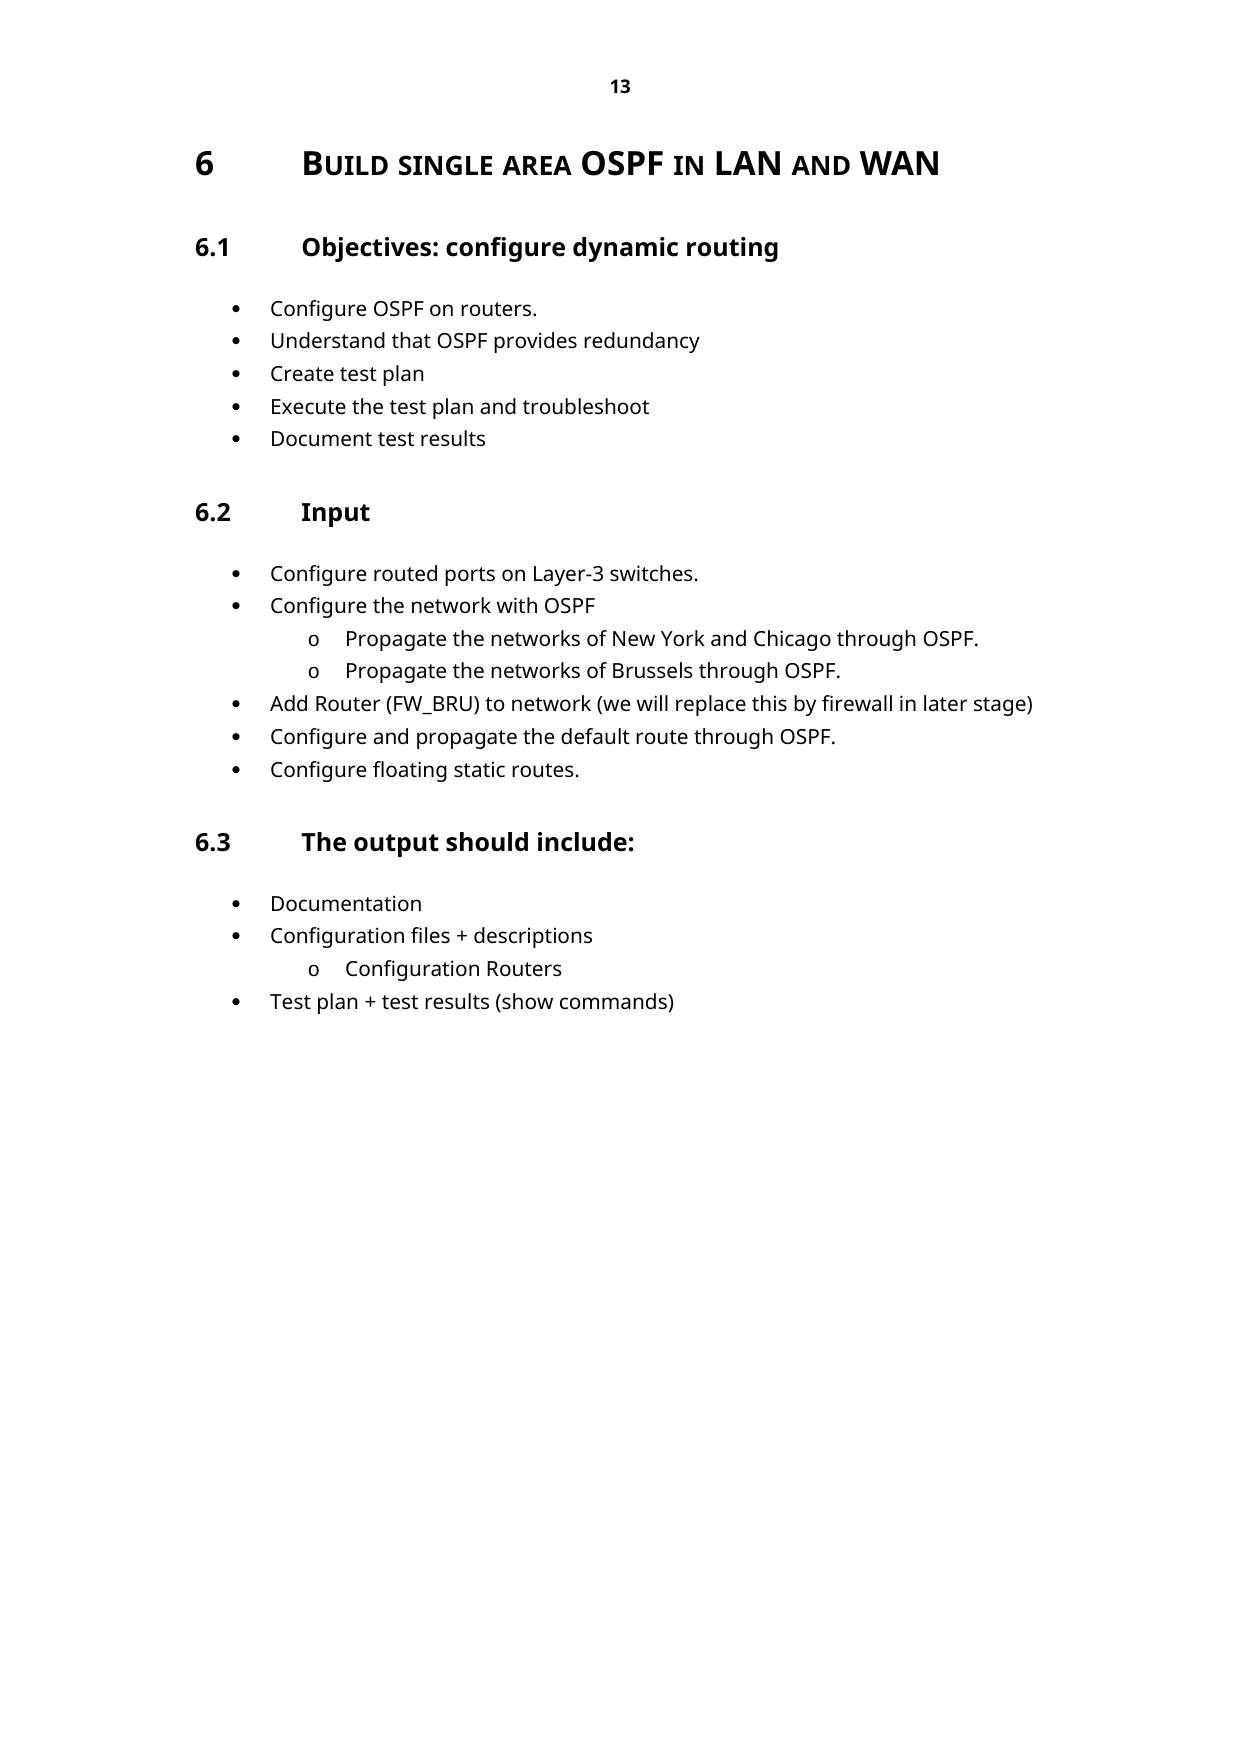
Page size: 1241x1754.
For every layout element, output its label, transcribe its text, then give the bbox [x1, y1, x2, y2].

list Create test plan [232, 359, 1045, 388]
list Configure routed ports on Layer-3 switches. [232, 559, 1045, 587]
subtitle Objectives: configure dynamic routing [195, 230, 1045, 264]
list Configure and propagate the default route through OSPF. [232, 722, 1045, 751]
list Configure floating static routes. [232, 755, 1045, 783]
list Document test results [232, 424, 1045, 453]
list Configure the network with OSPF [232, 591, 1045, 620]
list Propagate the networks of Brussels through OSPF. [307, 657, 1045, 685]
list Add Router (FW_BRU) to network (we will replace this by firewall in later stage) [232, 689, 1045, 718]
list Configure OSPF on routers. [232, 294, 1045, 322]
list Execute the test plan and troubleshoot [232, 392, 1045, 420]
list Documentation [232, 889, 1045, 917]
list Configuration Routers [307, 954, 1045, 983]
list Propagate the networks of New York and Chicago through OSPF. [307, 624, 1045, 652]
subtitle The output should include: [195, 825, 1045, 859]
list Understand that OSPF provides redundancy [232, 327, 1045, 355]
subtitle Build single area OSPF in LAN and WAN [195, 140, 1045, 186]
list Test plan + test results (show commands) [232, 987, 1045, 1015]
subtitle Input [195, 494, 1045, 528]
list Configuration files + descriptions [232, 922, 1045, 950]
